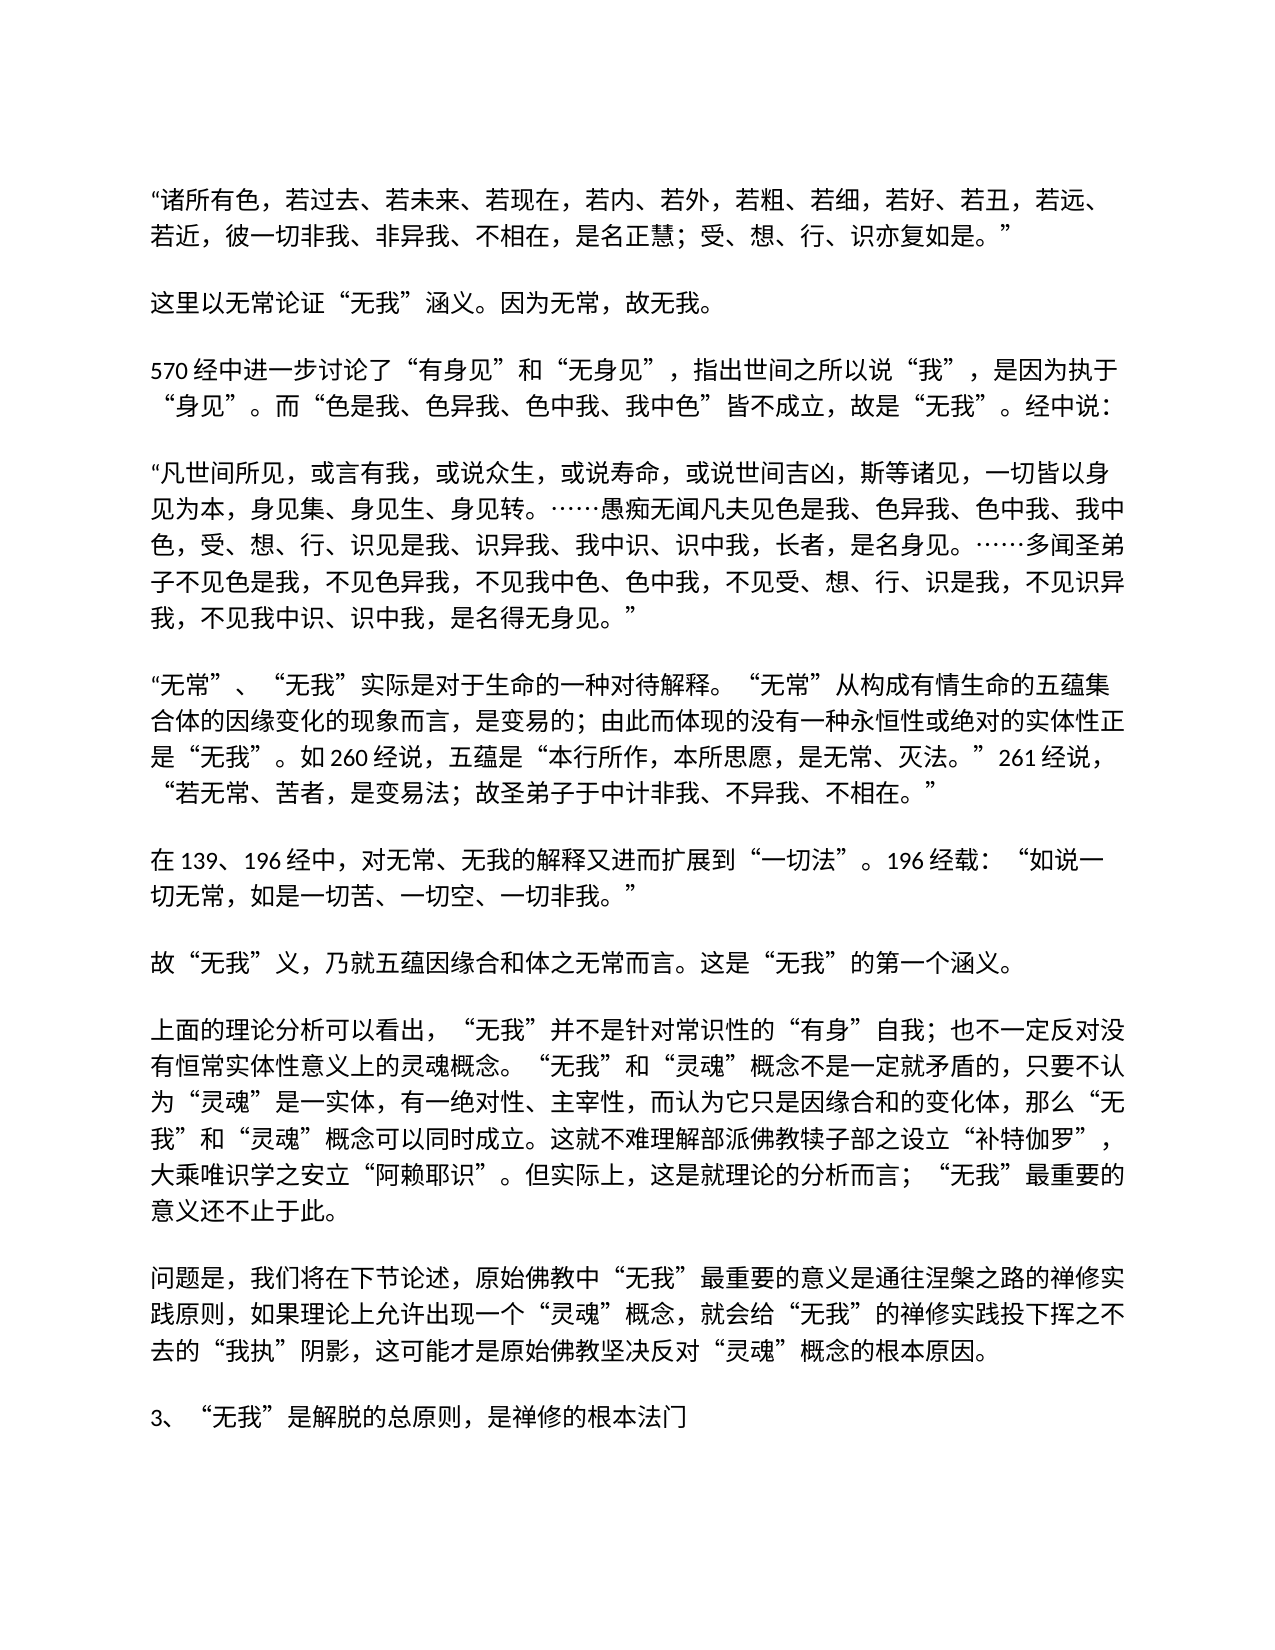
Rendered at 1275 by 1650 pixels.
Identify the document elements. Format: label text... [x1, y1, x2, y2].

text 3、“无我”是解脱的总原则，是禅修的根本法门 [150, 1398, 1125, 1434]
text 570经中进一步讨论了“有身见”和“无身见”，指出世间之所以说“我”，是因为执于“身见”。而“色是我、色异我、色中我、我中色”皆不成立，故是“无我”。经中说： [150, 350, 1125, 423]
text 这里以无常论证“无我”涵义。因为无常，故无我。 [150, 283, 1125, 320]
text 问题是，我们将在下节论述，原始佛教中“无我”最重要的意义是通往涅槃之路的禅修实践原则，如果理论上允许出现一个“灵魂”概念，就会给“无我”的禅修实践投下挥之不去的“我执”阴影，这可能才是原始佛教坚决反对“灵魂”概念的根本原因。 [150, 1258, 1125, 1367]
text 在139、196经中，对无常、无我的解释又进而扩展到“一切法”。196经载：“如说一切无常，如是一切苦、一切空、一切非我。” [150, 841, 1125, 913]
text “诸所有色，若过去、若未来、若现在，若内、若外，若粗、若细，若好、若丑，若远、若近，彼一切非我、非异我、不相在，是名正慧；受、想、行、识亦复如是。” [150, 181, 1125, 253]
text “凡世间所见，或言有我，或说众生，或说寿命，或说世间吉凶，斯等诸见，一切皆以身见为本，身见集、身见生、身见转。……愚痴无闻凡夫见色是我、色异我、色中我、我中色，受、想、行、识见是我、识异我、我中识、识中我，长者，是名身见。……多闻圣弟子不见色是我，不见色异我，不见我中色、色中我，不见受、想、行、识是我，不见识异我，不见我中识、识中我，是名得无身见。” [150, 453, 1125, 634]
text 上面的理论分析可以看出，“无我”并不是针对常识性的“有身”自我；也不一定反对没有恒常实体性意义上的灵魂概念。“无我”和“灵魂”概念不是一定就矛盾的，只要不认为“灵魂”是一实体，有一绝对性、主宰性，而认为它只是因缘合和的变化体，那么“无我”和“灵魂”概念可以同时成立。这就不难理解部派佛教犊子部之设立“补特伽罗”，大乘唯识学之安立“阿赖耶识”。但实际上，这是就理论的分析而言；“无我”最重要的意义还不止于此。 [150, 1010, 1125, 1228]
text 故“无我”义，乃就五蕴因缘合和体之无常而言。这是“无我”的第一个涵义。 [150, 944, 1125, 980]
text “无常”、“无我”实际是对于生命的一种对待解释。“无常”从构成有情生命的五蕴集合体的因缘变化的现象而言，是变易的；由此而体现的没有一种永恒性或绝对的实体性正是“无我”。如260经说，五蕴是“本行所作，本所思愿，是无常、灭法。”261经说，“若无常、苦者，是变易法；故圣弟子于中计非我、不异我、不相在。” [150, 665, 1125, 810]
